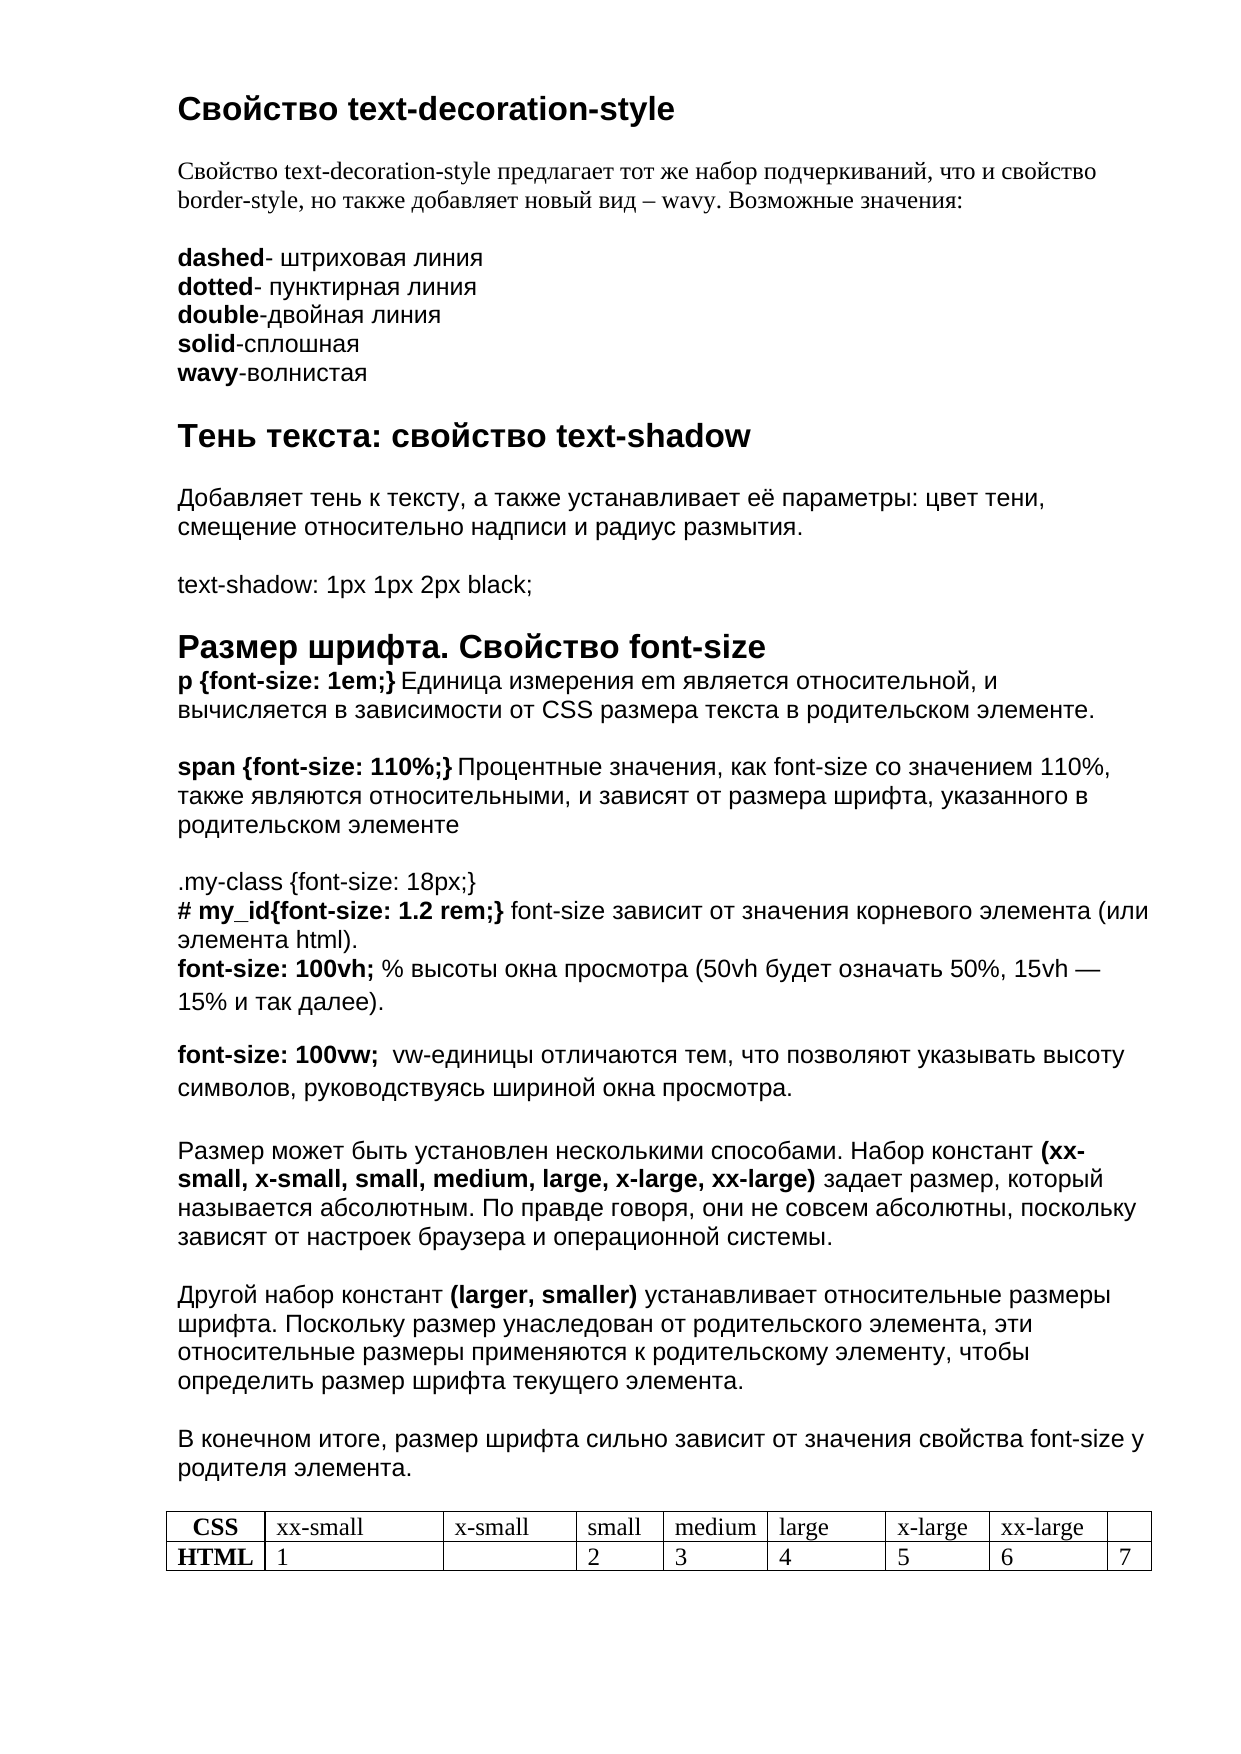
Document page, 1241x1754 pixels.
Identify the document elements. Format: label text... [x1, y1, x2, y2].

text solid-сплошная [177, 329, 1152, 358]
subtitle Свойство text-decoration-style [177, 89, 1152, 127]
table_cell 4 [768, 1542, 885, 1570]
text .my-class {font-size: 18px;} [177, 867, 1152, 896]
text Размер может быть установлен несколькими способами. Набор констант (xx-small, x-small, small, medium, large, x-large, xx-large) задает размер, который называется абсолютным. По правде говоря, они не совсем абсолютны, поскольку зависят от настроек браузера и операционной системы. [177, 1136, 1152, 1251]
text # my_id{font-size: 1.2 rem;} font-size зависит от значения корневого элемента (или элемента html). [177, 896, 1152, 953]
text Размер шрифта. Свойство font-size [177, 628, 1152, 666]
text Свойство text-decoration-style предлагает тот же набор подчеркиваний, что и свойство border-style, но также добавляет новый вид – wavy. Возможные значения: [177, 156, 1152, 214]
table_header x-small [444, 1512, 576, 1541]
table_header x-large [886, 1512, 989, 1541]
table_cell 3 [664, 1542, 767, 1570]
table_cell 6 [990, 1542, 1107, 1570]
text font-size: 100vh; % высоты окна просмотра (50vh будет означать 50%, 15vh — 15% и так далее). [177, 953, 1152, 1015]
table_header CSS [167, 1512, 264, 1541]
table_cell 1 [266, 1542, 443, 1570]
text dashed- штриховая линия [177, 243, 1152, 272]
text Другой набор констант (larger, smaller) устанавливает относительные размеры шрифта. Поскольку размер унаследован от родительского элемента, эти относительные размеры применяются к родительскому элементу, чтобы определить размер шрифта текущего элемента. [177, 1280, 1152, 1395]
text double-двойная линия [177, 300, 1152, 329]
text dotted- пунктирная линия [177, 272, 1152, 300]
text span {font-size: 110%;} Процентные значения, как font-size со значением 110%, также являются относительными, и зависят от размера шрифта, указанного в родительском элементе [177, 752, 1152, 838]
text В конечном итоге, размер шрифта сильно зависит от значения свойства font-size у родителя элемента. [177, 1424, 1152, 1482]
table_header small [577, 1512, 663, 1541]
table_cell 2 [577, 1542, 663, 1570]
text p {font-size: 1em;} Единица измерения em является относительной, и вычисляется в зависимости от CSS размера текста в родительском элементе. [177, 666, 1152, 723]
table_cell 5 [886, 1542, 989, 1570]
table_header large [768, 1512, 885, 1541]
text wavy-волнистая [177, 358, 1152, 387]
table_header xx-large [990, 1512, 1107, 1541]
table_header [1108, 1512, 1151, 1541]
subtitle Добавляет тень к тексту, а также устанавливает её параметры: цвет тени, смещение относительно надписи и радиус размытия. [177, 483, 1152, 541]
table_cell 7 [1108, 1542, 1151, 1570]
table_header xx-small [266, 1512, 443, 1541]
text font-size: 100vw; vw-единицы отличаются тем, что позволяют указывать высоту символов, руководствуясь шириной окна просмотра. [177, 1040, 1152, 1102]
text text-shadow: 1px 1px 2px black; [177, 570, 1152, 599]
subtitle Тень текста: свойство text-shadow [177, 416, 1152, 454]
table_cell [444, 1542, 576, 1570]
table_cell HTML [167, 1542, 264, 1570]
table_header medium [664, 1512, 767, 1541]
